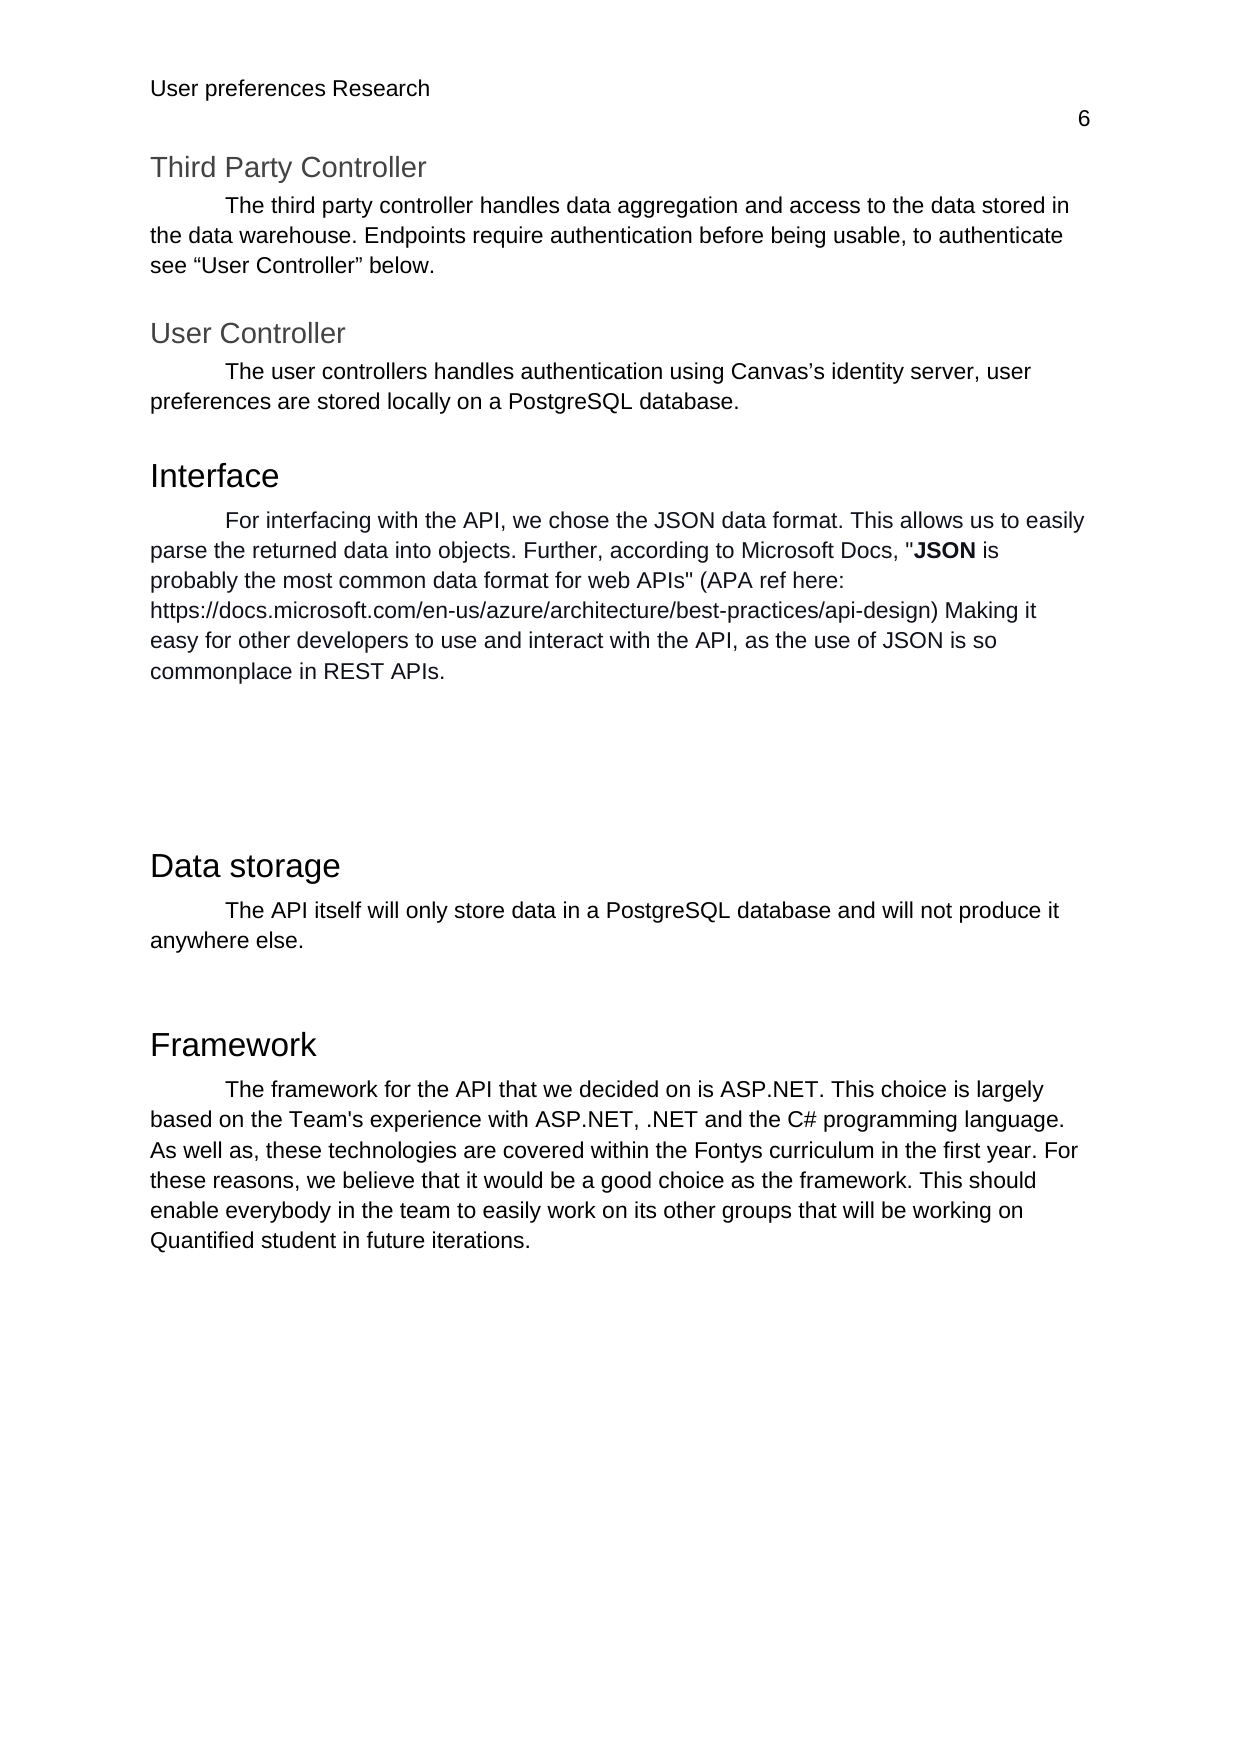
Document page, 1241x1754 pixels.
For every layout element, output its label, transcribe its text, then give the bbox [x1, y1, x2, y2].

subtitle User Controller [150, 316, 1090, 349]
subtitle Third Party Controller [150, 150, 1090, 183]
subtitle Data storage [150, 846, 1090, 884]
text The user controllers handles authentication using Canvas’s identity server, user preferences are stored locally on a PostgreSQL database. [150, 358, 1090, 414]
subtitle Interface [150, 456, 1090, 494]
text The third party controller handles data aggregation and access to the data stored in the data warehouse. Endpoints require authentication before being usable, to authenticate see “User Controller” below. [150, 192, 1090, 279]
text For interfacing with the API, we chose the JSON data format. This allows us to easily parse the returned data into objects. Further, according to Microsoft Docs, "JSON is probably the most common data format for web APIs" (APA ref here: https://docs.microsoft.com/en-us/azure/architecture/best-practices/api-design) Making it easy for other developers to use and interact with the API, as the use of JSON is so commonplace in REST APIs. [150, 507, 1090, 684]
text The framework for the API that we decided on is ASP.NET. This choice is largely based on the Team's experience with ASP.NET, .NET and the C# programming language. As well as, these technologies are covered within the Fontys curriculum in the first year. For these reasons, we believe that it would be a good choice as the framework. This should enable everybody in the team to easily work on its other groups that will be working on Quantified student in future iterations. [150, 1076, 1090, 1253]
subtitle Framework [150, 1025, 1090, 1064]
text The API itself will only store data in a PostgreSQL database and will not produce it anywhere else. [150, 897, 1090, 954]
